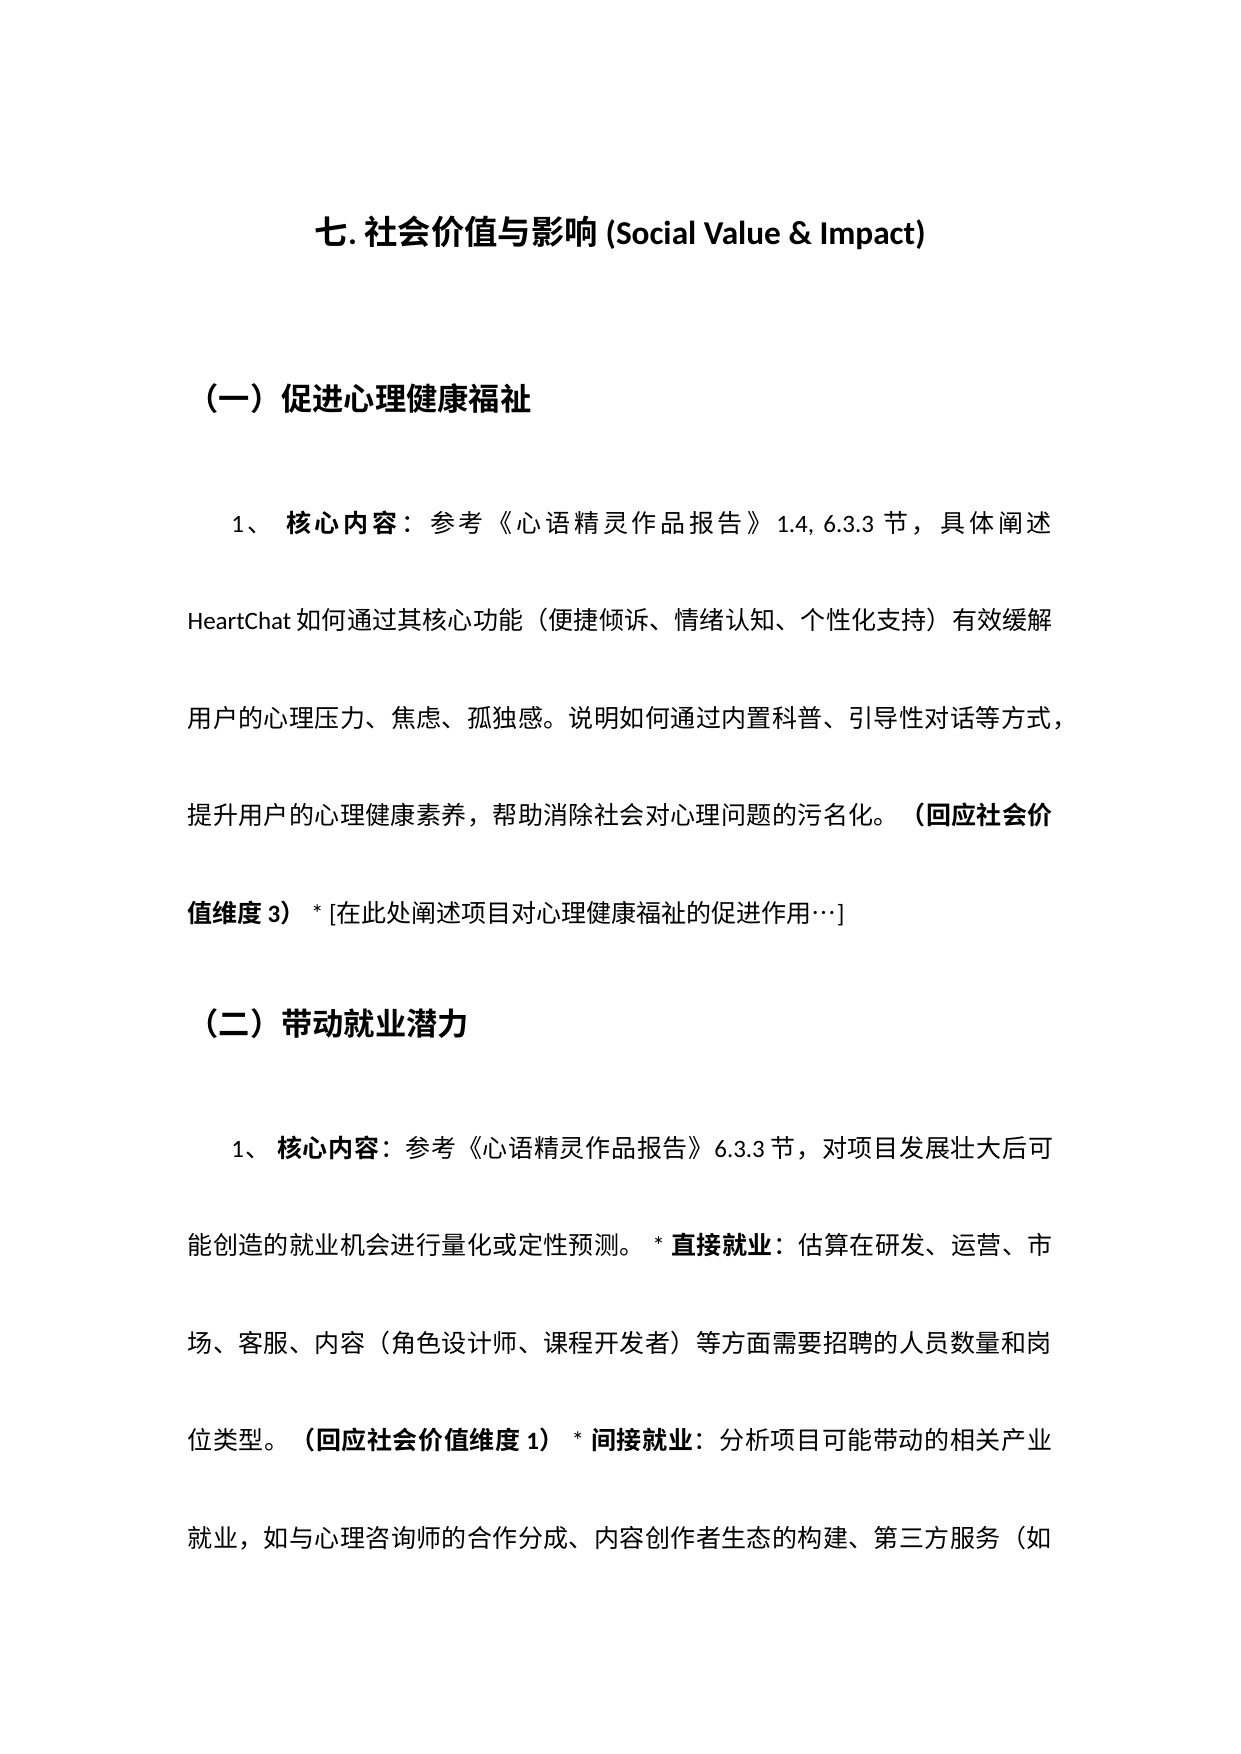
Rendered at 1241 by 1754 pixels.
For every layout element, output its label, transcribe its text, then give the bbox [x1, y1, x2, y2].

subtitle （一）促进心理健康福祉 [187, 364, 1053, 429]
subtitle 七. 社会价值与影响 (Social Value & Impact) [187, 197, 1053, 262]
subtitle （二）带动就业潜力 [187, 989, 1053, 1054]
text 1、 核心内容：参考《心语精灵作品报告》1.4, 6.3.3节，具体阐述HeartChat如何通过其核心功能（便捷倾诉、情绪认知、个性化支持）有效缓解用户的心理压力、焦虑、孤独感。说明如何通过内置科普、引导性对话等方式，提升用户的心理健康素养，帮助消除社会对心理问题的污名化。（回应社会价值维度3） * [在此处阐述项目对心理健康福祉的促进作用…] [187, 489, 1053, 944]
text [187, 1114, 1053, 1569]
